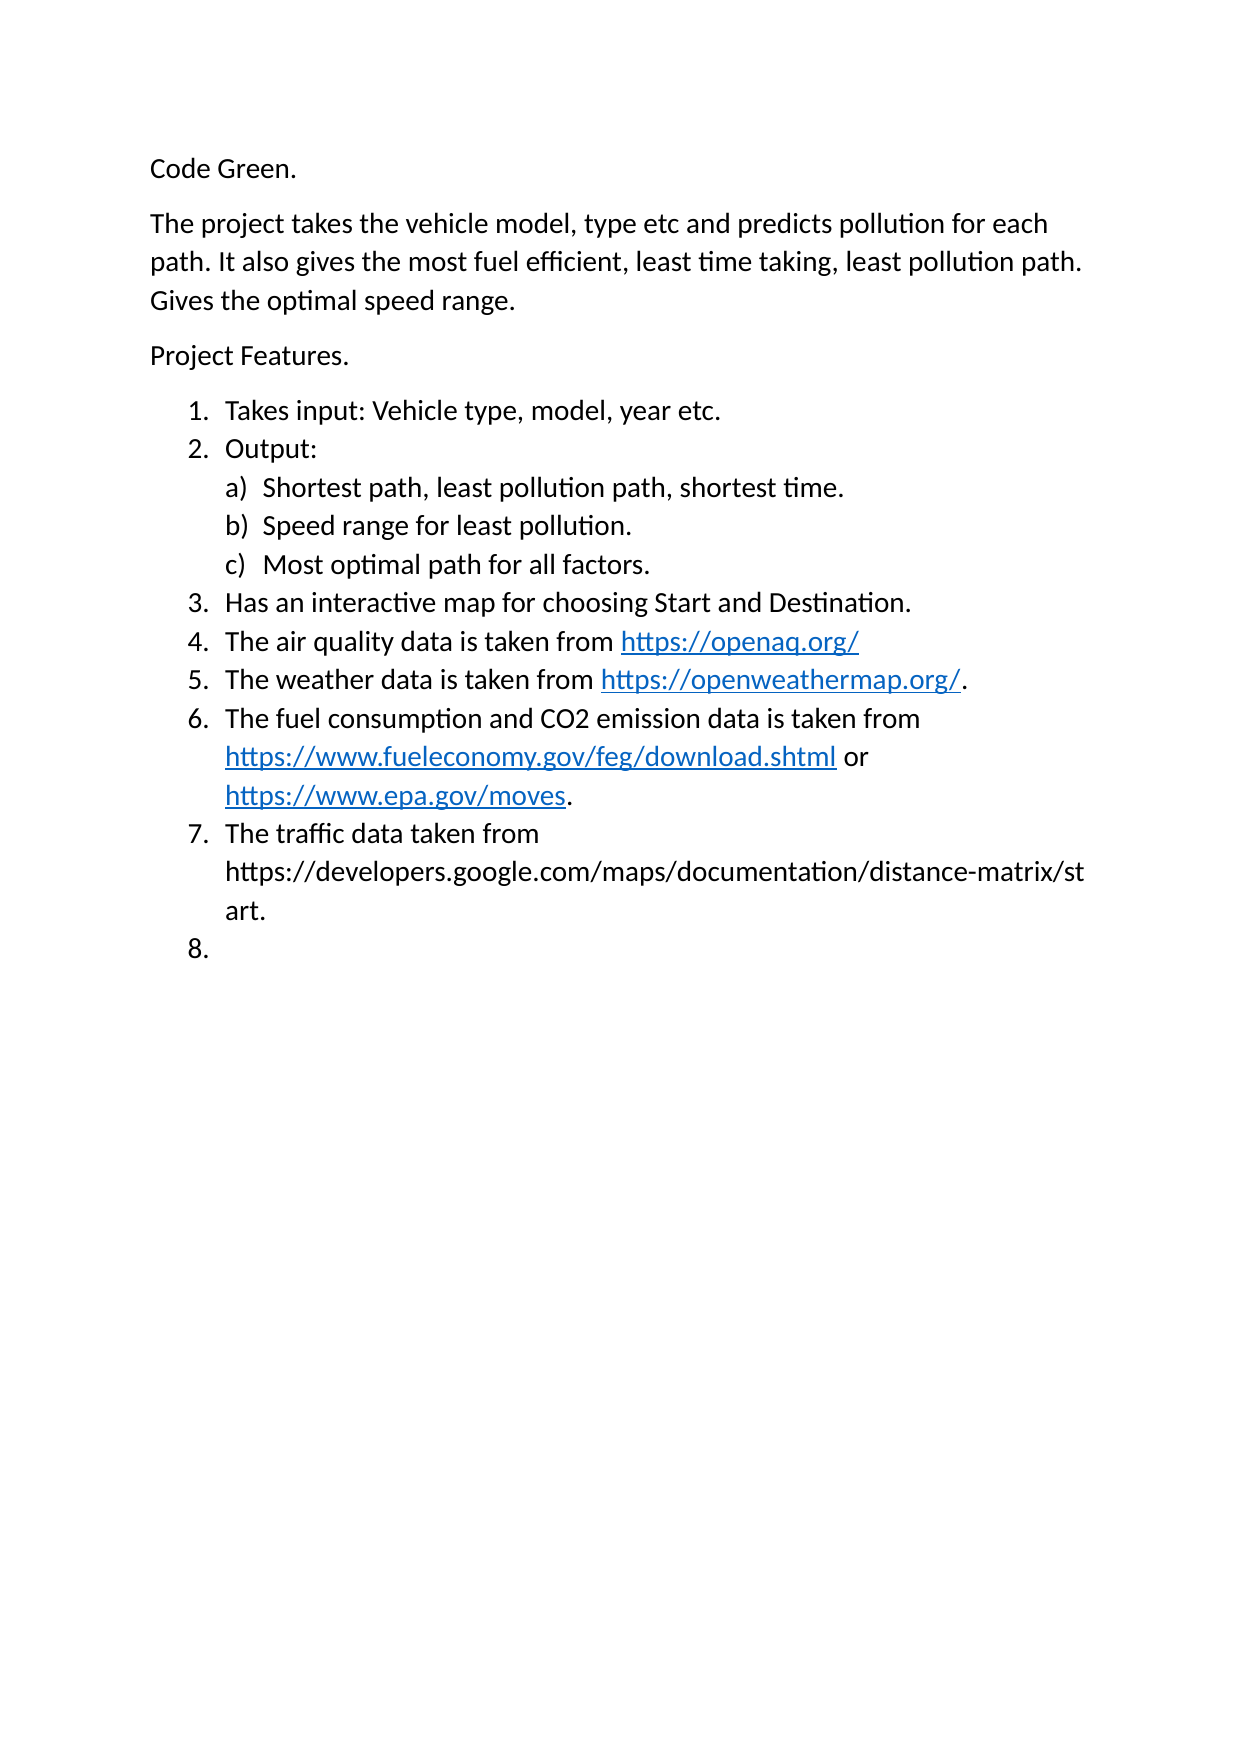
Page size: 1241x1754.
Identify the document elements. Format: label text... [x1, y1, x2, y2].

list The fuel consumption and CO2 emission data is taken from https://www.fueleconomy.gov/feg/download.shtml or https://www.epa.gov/moves. [187, 700, 1090, 812]
list Has an interactive map for choosing Start and Destination. [187, 584, 1090, 620]
list The weather data is taken from https://openweathermap.org/. [187, 661, 1090, 697]
list Takes input: Vehicle type, model, year etc. [187, 392, 1090, 428]
list Shortest path, least pollution path, shortest time. [225, 469, 1090, 505]
text Project Features. [150, 337, 1090, 373]
text Code Green. [150, 150, 1090, 186]
list Most optimal path for all factors. [225, 546, 1090, 582]
list Output: [187, 431, 1090, 466]
list Speed range for least pollution. [225, 507, 1090, 543]
list The air quality data is taken from https://openaq.org/ [187, 623, 1090, 658]
list The traffic data taken from https://developers.google.com/maps/documentation/distance-matrix/start. [187, 815, 1090, 927]
text The project takes the vehicle model, type etc and predicts pollution for each path. It also gives the most fuel efficient, least time taking, least pollution path. Gives the optimal speed range. [150, 205, 1090, 318]
